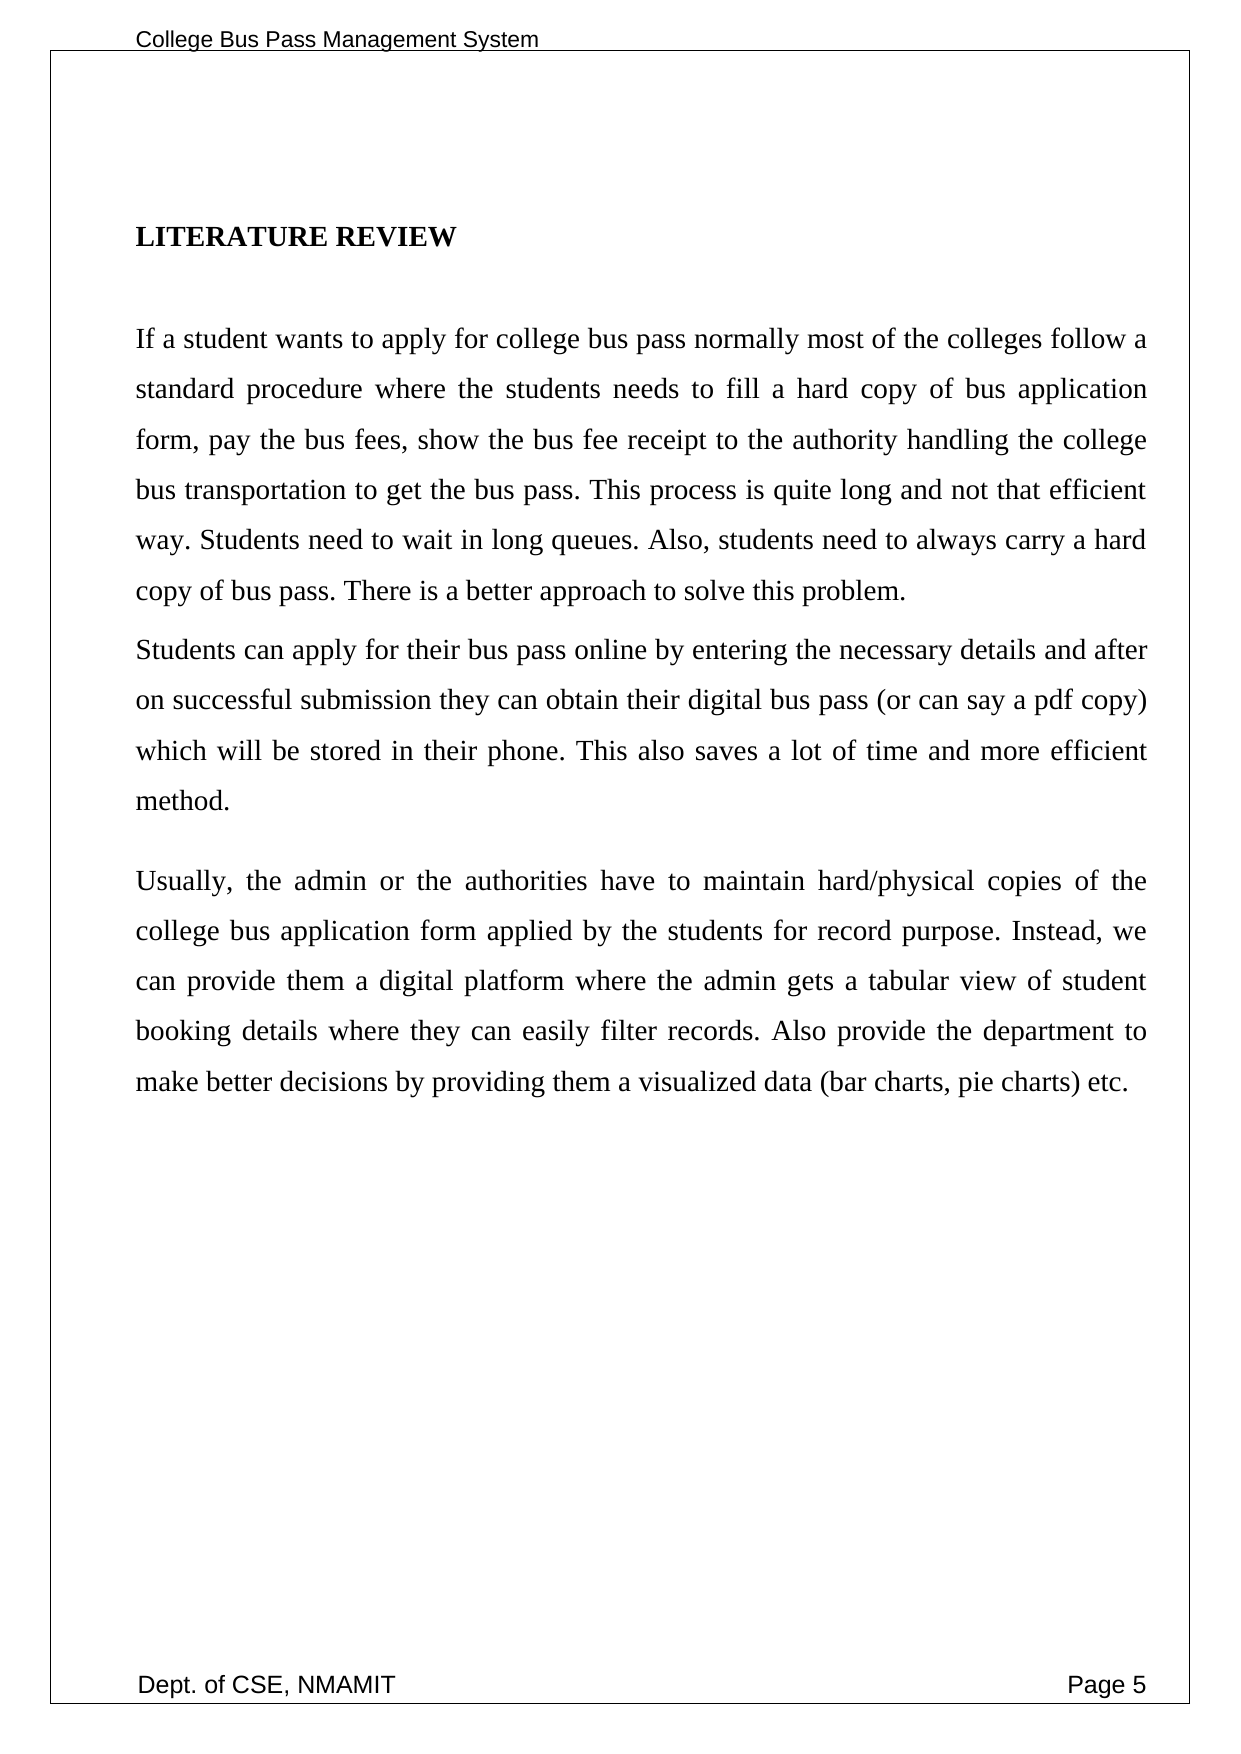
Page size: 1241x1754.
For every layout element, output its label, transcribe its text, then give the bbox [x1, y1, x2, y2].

subtitle Students can apply for their bus pass online by entering the necessary details and after on successful submission they can obtain their digital bus pass (or can say a pdf copy) which will be stored in their phone. This also saves a lot of time and more efficient method. [135, 632, 1149, 817]
subtitle Usually, the admin or the authorities have to maintain hard/physical copies of the college bus application form applied by the students for record purpose. Instead, we can provide them a digital platform where the admin gets a tabular view of student booking details where they can easily filter records. Also provide the department to make better decisions by providing them a visualized data (bar charts, pie charts) etc. [135, 863, 1149, 1097]
subtitle LITERATURE REVIEW [135, 219, 1149, 252]
subtitle If a student wants to apply for college bus pass normally most of the colleges follow a standard procedure where the students needs to fill a hard copy of bus application form, pay the bus fees, show the bus fee receipt to the authority handling the college bus transportation to get the bus pass. This process is quite long and not that efficient way. Students need to wait in long queues. Also, students need to always carry a hard copy of bus pass. There is a better approach to solve this problem. [135, 321, 1149, 606]
